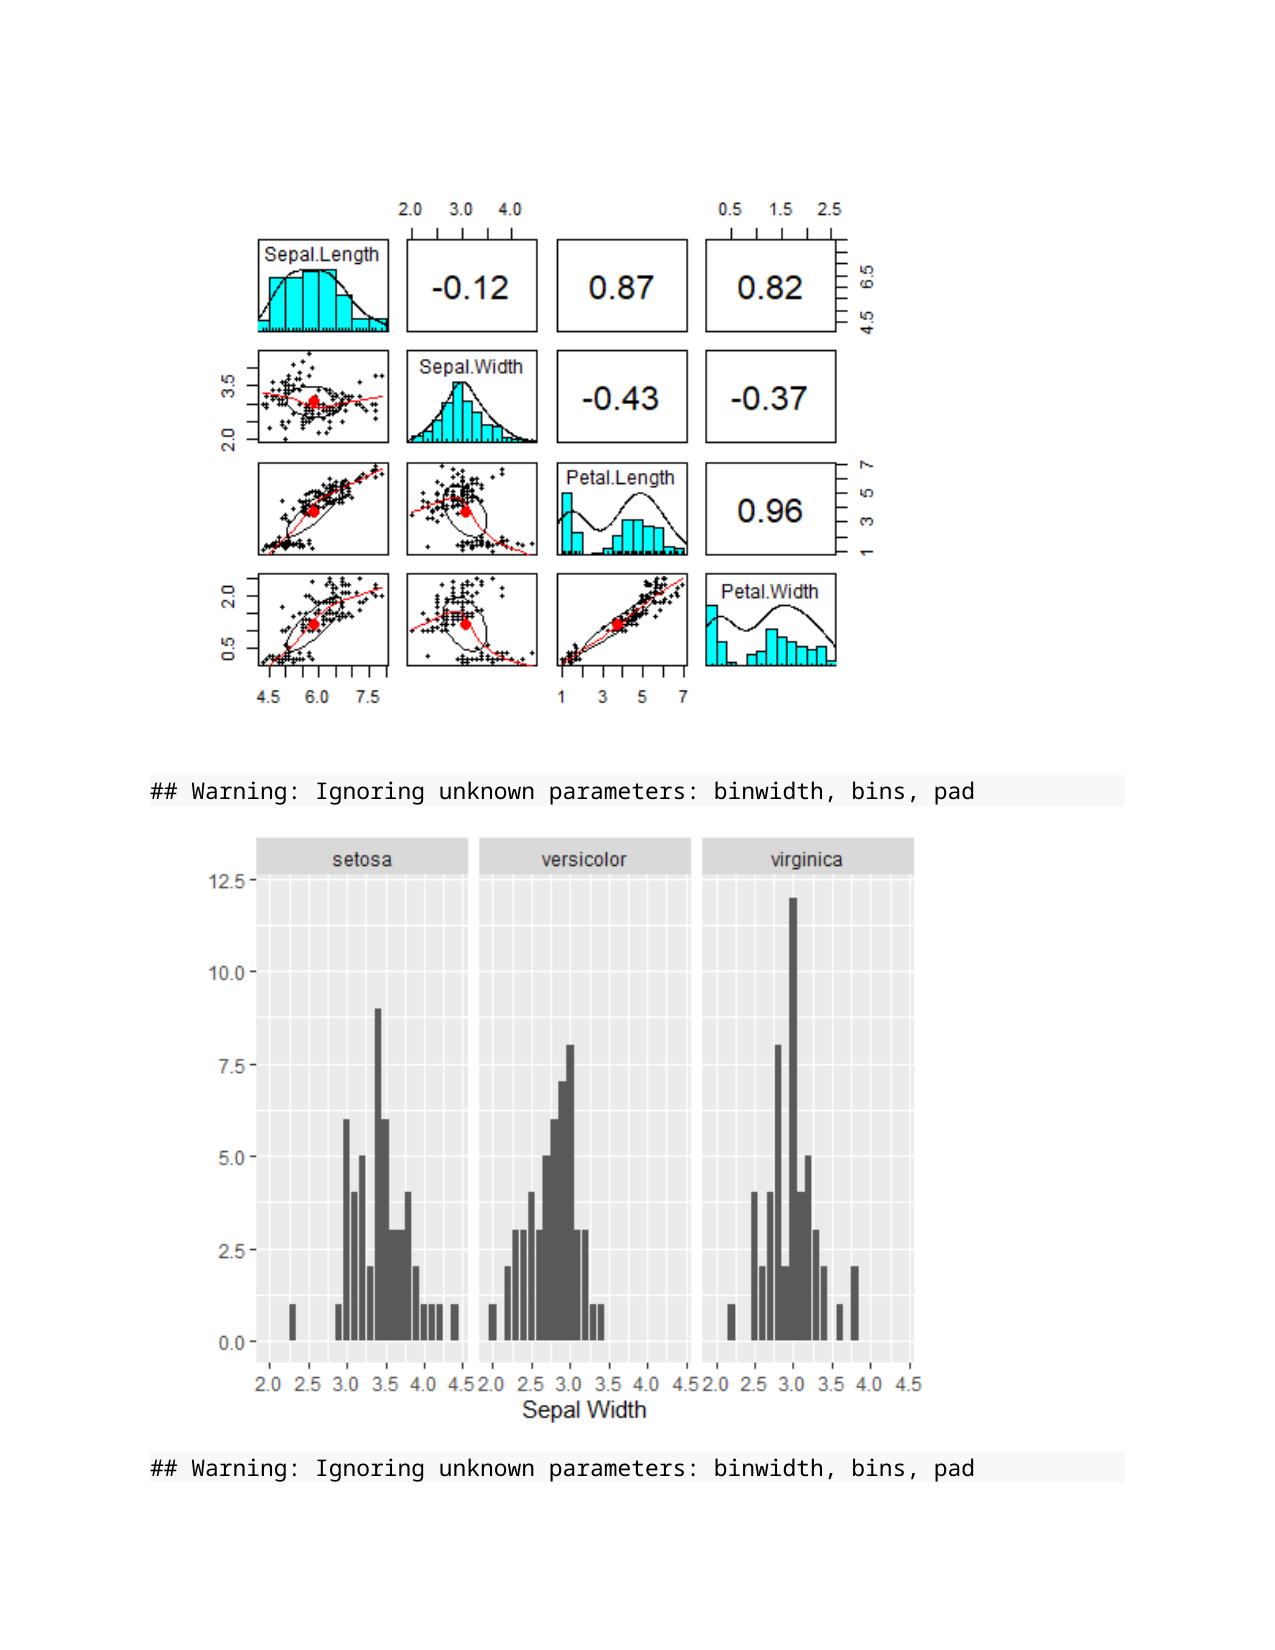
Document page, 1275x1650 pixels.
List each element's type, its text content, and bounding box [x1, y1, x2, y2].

picture [168, 827, 927, 1434]
text ## Warning: Ignoring unknown parameters: binwidth, bins, pad [150, 1452, 1125, 1483]
picture [168, 150, 927, 757]
text ## Warning: Ignoring unknown parameters: binwidth, bins, pad [150, 775, 1125, 806]
